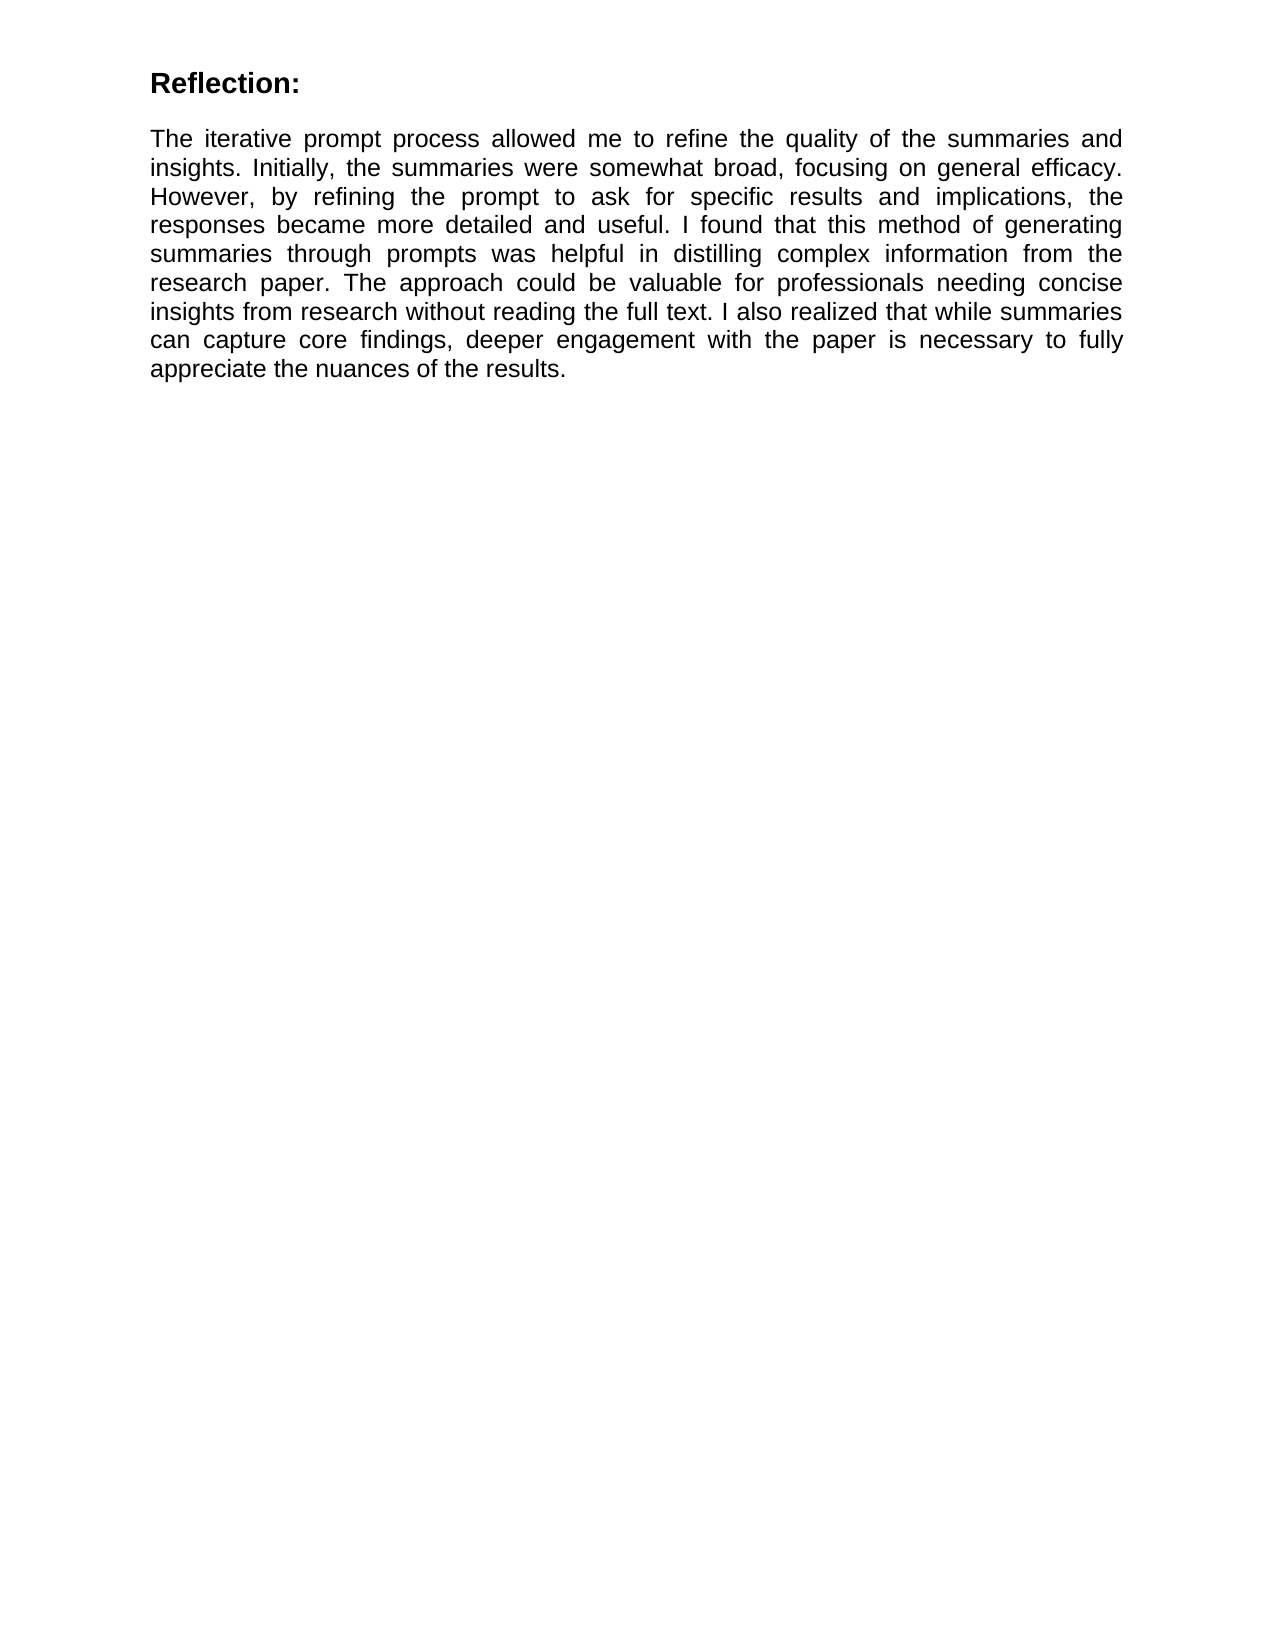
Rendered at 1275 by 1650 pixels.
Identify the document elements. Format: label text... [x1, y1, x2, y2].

subtitle Reflection: [150, 66, 1125, 99]
text The iterative prompt process allowed me to refine the quality of the summaries and insights. Initially, the summaries were somewhat broad, focusing on general efficacy. However, by refining the prompt to ask for specific results and implications, the responses became more detailed and useful. I found that this method of generating summaries through prompts was helpful in distilling complex information from the research paper. The approach could be valuable for professionals needing concise insights from research without reading the full text. I also realized that while summaries can capture core findings, deeper engagement with the paper is necessary to fully appreciate the nuances of the results. [150, 124, 1125, 383]
